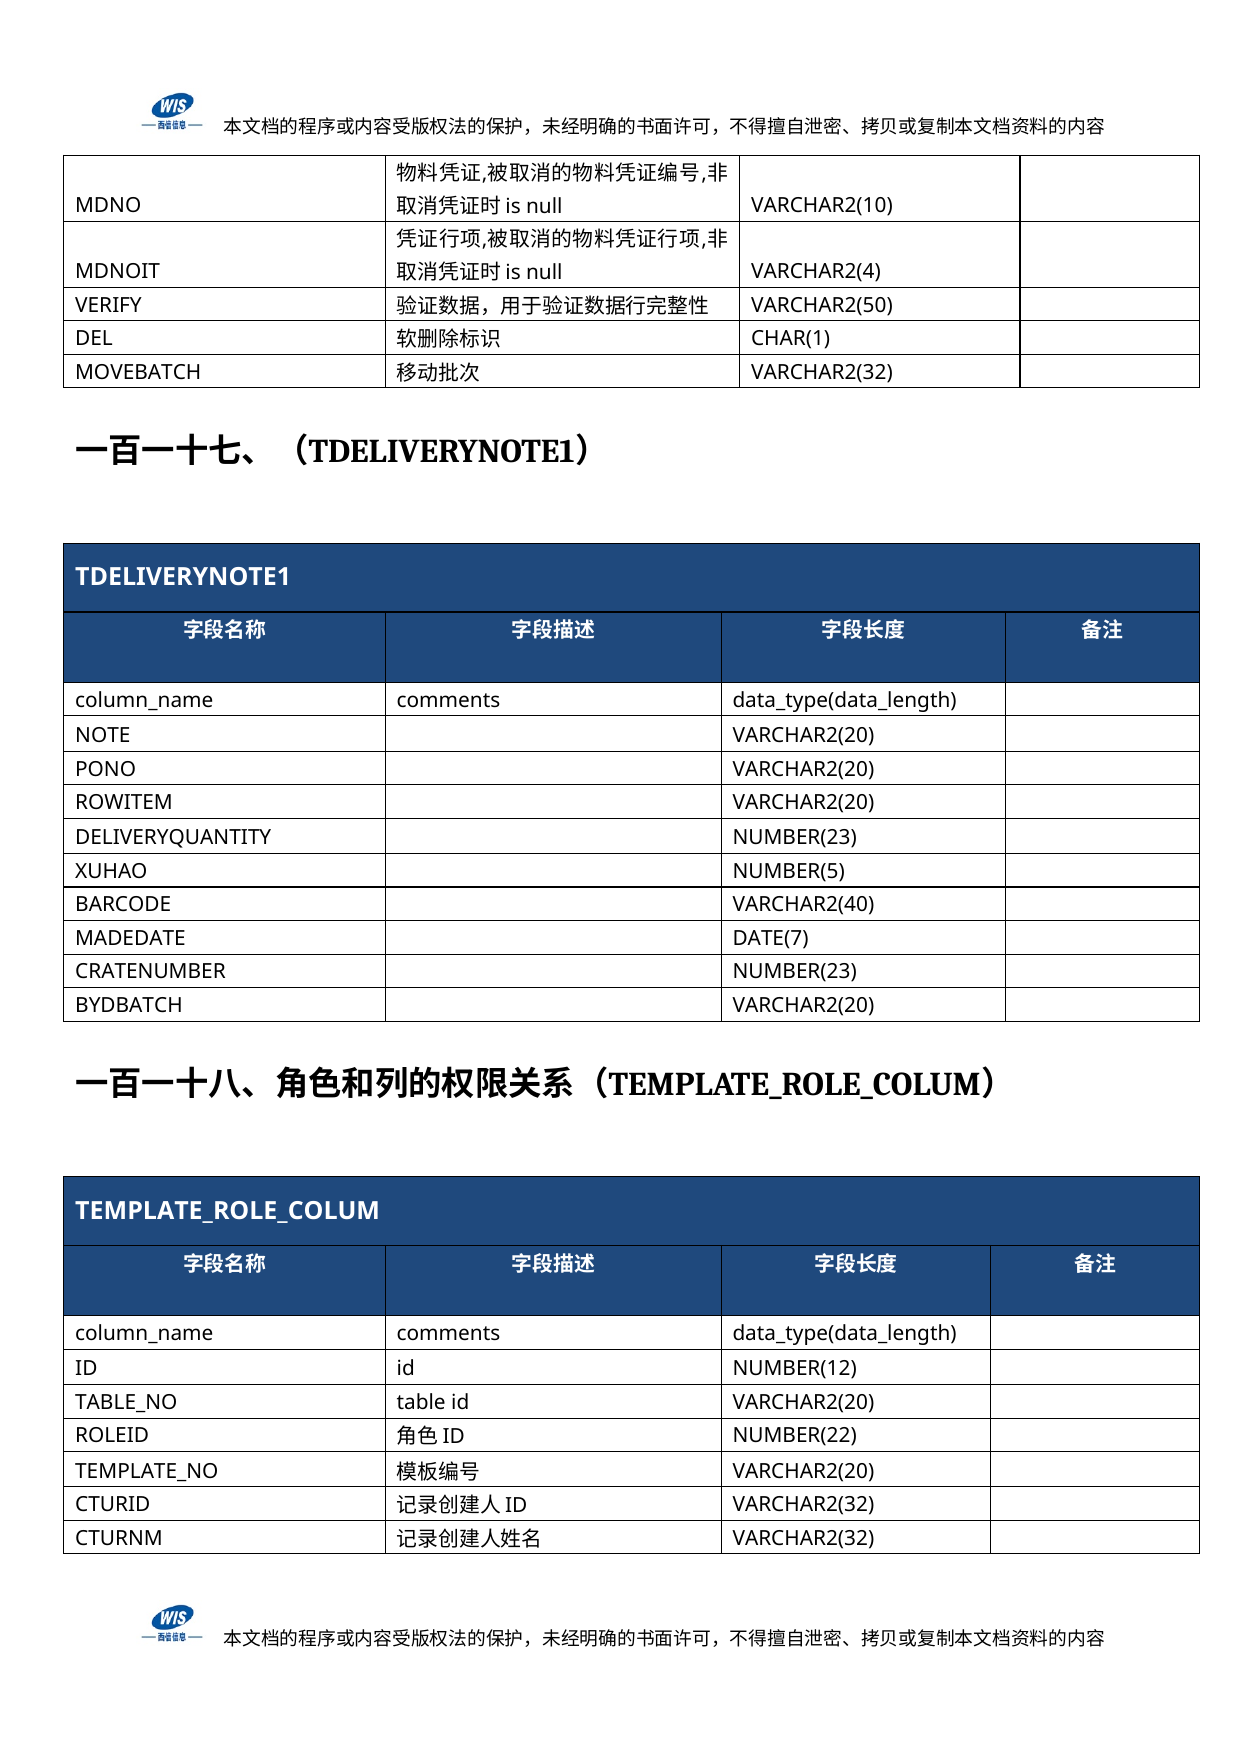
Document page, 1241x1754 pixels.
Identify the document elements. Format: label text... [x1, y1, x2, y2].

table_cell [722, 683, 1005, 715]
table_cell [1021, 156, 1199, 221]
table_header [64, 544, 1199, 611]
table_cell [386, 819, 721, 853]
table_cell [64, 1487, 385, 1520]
picture [135, 1600, 207, 1646]
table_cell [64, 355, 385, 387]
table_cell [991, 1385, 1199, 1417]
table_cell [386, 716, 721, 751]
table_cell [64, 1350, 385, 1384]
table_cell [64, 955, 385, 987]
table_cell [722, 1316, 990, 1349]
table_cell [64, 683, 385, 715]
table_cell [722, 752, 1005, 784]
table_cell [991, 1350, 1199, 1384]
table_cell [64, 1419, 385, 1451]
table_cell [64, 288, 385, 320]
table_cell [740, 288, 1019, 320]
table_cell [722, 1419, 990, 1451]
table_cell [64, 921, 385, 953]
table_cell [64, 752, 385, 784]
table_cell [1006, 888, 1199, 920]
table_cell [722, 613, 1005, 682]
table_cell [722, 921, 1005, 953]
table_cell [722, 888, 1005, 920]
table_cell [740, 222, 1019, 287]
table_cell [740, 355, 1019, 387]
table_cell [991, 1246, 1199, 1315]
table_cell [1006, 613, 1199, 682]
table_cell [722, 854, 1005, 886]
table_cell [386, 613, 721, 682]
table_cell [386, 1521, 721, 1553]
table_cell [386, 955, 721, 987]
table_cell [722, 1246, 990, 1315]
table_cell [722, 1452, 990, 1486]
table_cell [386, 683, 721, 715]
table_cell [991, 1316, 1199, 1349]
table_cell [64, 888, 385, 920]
subtitle 一百一十七、（TDELIVERYNOTE1） [75, 415, 1165, 480]
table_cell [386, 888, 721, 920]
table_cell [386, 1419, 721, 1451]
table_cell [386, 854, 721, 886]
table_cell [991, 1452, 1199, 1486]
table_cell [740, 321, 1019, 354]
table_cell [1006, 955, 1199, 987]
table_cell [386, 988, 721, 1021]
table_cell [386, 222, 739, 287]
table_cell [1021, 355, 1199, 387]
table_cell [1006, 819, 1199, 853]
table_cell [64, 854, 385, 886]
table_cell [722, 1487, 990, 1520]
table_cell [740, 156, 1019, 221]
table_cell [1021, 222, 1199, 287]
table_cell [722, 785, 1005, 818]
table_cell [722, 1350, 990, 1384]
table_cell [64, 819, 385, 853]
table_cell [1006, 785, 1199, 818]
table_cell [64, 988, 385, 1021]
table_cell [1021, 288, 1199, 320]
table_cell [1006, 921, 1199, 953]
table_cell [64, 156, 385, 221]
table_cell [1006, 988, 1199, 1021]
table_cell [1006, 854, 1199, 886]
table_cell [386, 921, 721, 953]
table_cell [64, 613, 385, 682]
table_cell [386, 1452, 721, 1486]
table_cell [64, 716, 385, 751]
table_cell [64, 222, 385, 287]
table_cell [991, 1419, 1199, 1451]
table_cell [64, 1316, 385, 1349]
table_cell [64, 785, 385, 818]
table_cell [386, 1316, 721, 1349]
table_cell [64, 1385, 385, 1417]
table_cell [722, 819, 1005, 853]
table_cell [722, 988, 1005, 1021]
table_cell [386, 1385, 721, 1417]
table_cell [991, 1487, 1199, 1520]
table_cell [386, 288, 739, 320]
subtitle 一百一十八、角色和列的权限关系（TEMPLATE_ROLE_COLUM） [75, 1049, 1165, 1114]
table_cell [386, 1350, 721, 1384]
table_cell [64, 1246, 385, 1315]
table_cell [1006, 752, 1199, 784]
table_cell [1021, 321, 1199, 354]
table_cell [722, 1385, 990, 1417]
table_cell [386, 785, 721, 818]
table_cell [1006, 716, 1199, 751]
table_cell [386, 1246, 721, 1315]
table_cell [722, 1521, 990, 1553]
picture [135, 88, 207, 134]
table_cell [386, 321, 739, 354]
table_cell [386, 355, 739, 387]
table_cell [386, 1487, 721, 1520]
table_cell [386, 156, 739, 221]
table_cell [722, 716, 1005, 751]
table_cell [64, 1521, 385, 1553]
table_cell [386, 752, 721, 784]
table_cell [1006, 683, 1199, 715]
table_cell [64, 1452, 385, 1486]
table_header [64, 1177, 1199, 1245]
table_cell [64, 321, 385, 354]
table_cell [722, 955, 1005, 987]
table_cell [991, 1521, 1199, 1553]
